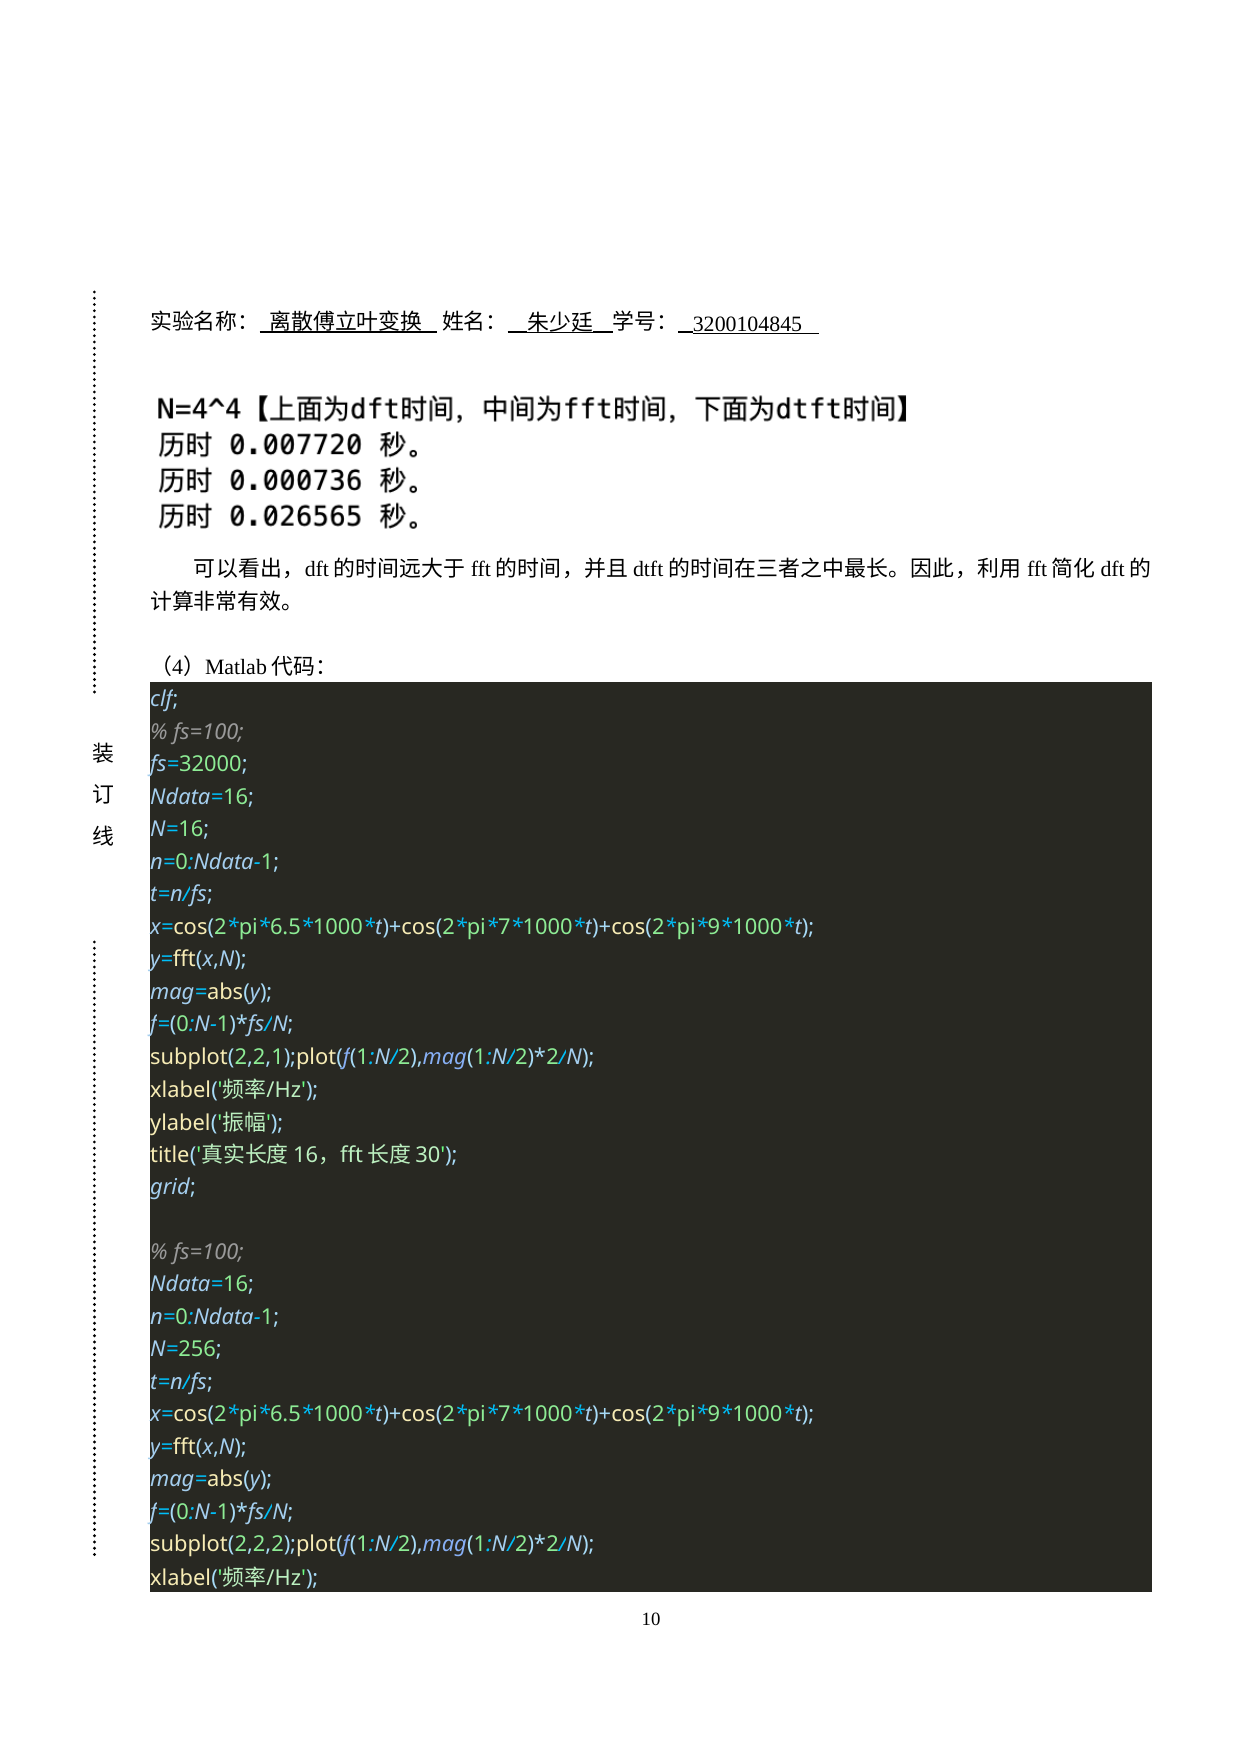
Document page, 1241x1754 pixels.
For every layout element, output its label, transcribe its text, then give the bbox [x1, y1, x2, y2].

text t=n/fs; [150, 877, 1152, 909]
text title('真实长度16，fft长度30'); [415, 1137, 1152, 1169]
text % fs=100; [150, 714, 1152, 747]
text y=fft(x,N); [150, 1429, 1152, 1462]
text grid; [150, 1169, 1152, 1202]
list Matlab代码： [150, 649, 1152, 682]
text x=cos(2*pi*6.5*1000*t)+cos(2*pi*7*1000*t)+cos(2*pi*9*1000*t); [150, 1397, 1152, 1429]
text ylabel('振幅'); [150, 1104, 1152, 1137]
text mag=abs(y); [150, 974, 1152, 1007]
text % fs=100; [150, 1234, 1152, 1267]
text f=(0:N-1)*fs/N; [150, 1494, 1152, 1527]
text n=0:Ndata-1; [150, 1299, 1152, 1332]
picture [150, 389, 930, 532]
text N=256; [150, 1332, 1152, 1364]
text N=16; [150, 812, 1152, 844]
text x=cos(2*pi*6.5*1000*t)+cos(2*pi*7*1000*t)+cos(2*pi*9*1000*t); [150, 909, 1152, 942]
text f=(0:N-1)*fs/N; [150, 1007, 1152, 1039]
text xlabel('频率/Hz'); [150, 1559, 1152, 1592]
text 可以看出，dft的时间远大于fft的时间，并且dtft的时间在三者之中最长。因此，利用fft简化dft的计算非常有效。 [150, 552, 1152, 617]
text subplot(2,2,2);plot(f(1:N/2),mag(1:N/2)*2/N); [150, 1527, 1152, 1559]
text Ndata=16; [150, 1267, 1152, 1299]
text mag=abs(y); [150, 1462, 1152, 1494]
text t=n/fs; [150, 1364, 1152, 1397]
text subplot(2,2,1);plot(f(1:N/2),mag(1:N/2)*2/N); [150, 1039, 1152, 1072]
text y=fft(x,N); [150, 942, 1152, 974]
text 实验名称： 离散傅立叶变换 姓名： 朱少廷 学号： 3200104845 [150, 292, 1152, 357]
text xlabel('频率/Hz'); [266, 1072, 1152, 1104]
text clf; [150, 682, 1152, 714]
text n=0:Ndata-1; [150, 844, 1152, 877]
text Ndata=16; [150, 779, 1152, 812]
text fs=32000; [150, 747, 1152, 779]
